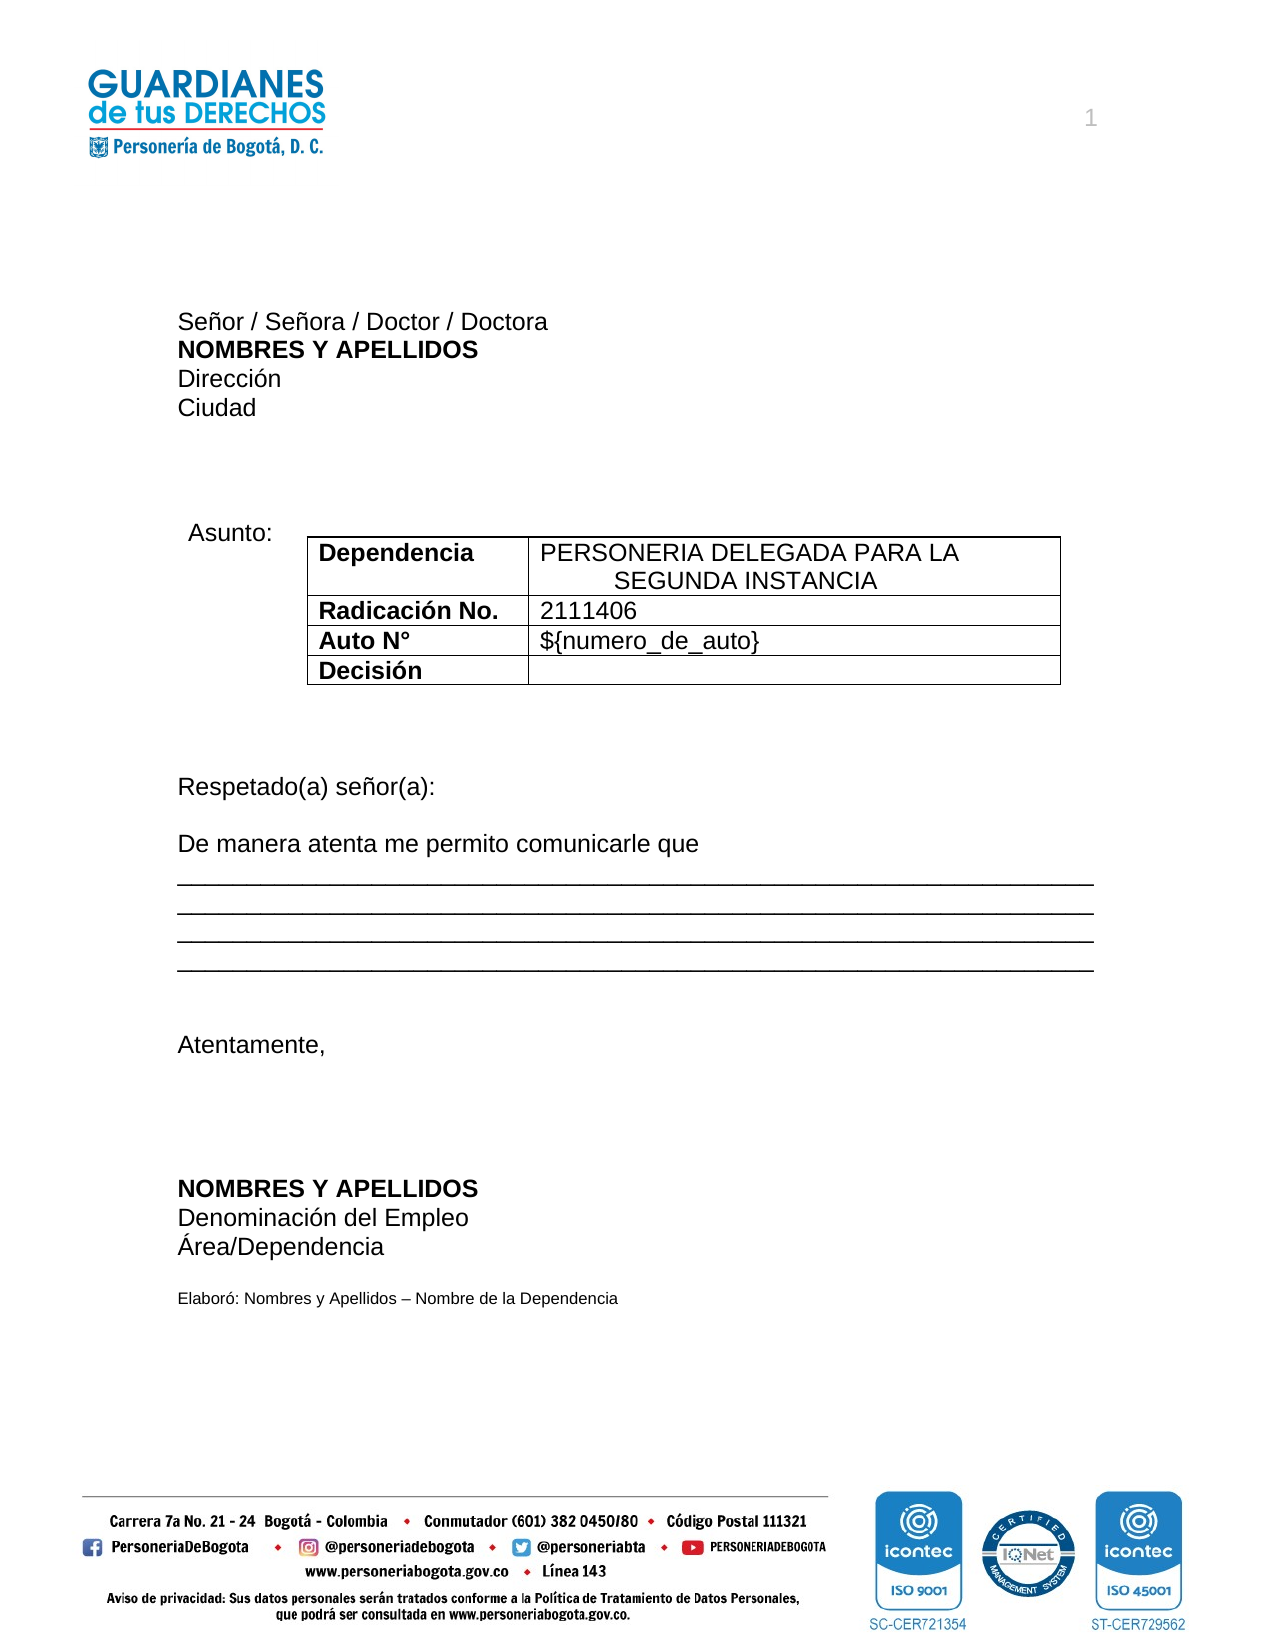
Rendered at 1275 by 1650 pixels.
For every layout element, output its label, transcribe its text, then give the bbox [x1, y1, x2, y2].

table_header Dependencia [308, 538, 528, 595]
text ____________________________________________________________________________________________________________________________________ [177, 915, 1098, 973]
picture [9, 1485, 1267, 1650]
text Respetado(a) señor(a): [177, 772, 1098, 800]
text ____________________________________________________________________________________________________________________________________ [177, 858, 1098, 915]
text Área/Dependencia [177, 1232, 1098, 1260]
table_cell [529, 656, 1060, 684]
table_cell Radicación No. [308, 596, 528, 625]
text Elaboró: Nombres y Apellidos – Nombre de la Dependencia [177, 1289, 1098, 1308]
table_cell ${numero_de_auto} [529, 626, 1060, 654]
picture [73, 40, 340, 186]
text Dirección [177, 364, 1098, 393]
table_cell Auto N° [308, 626, 528, 654]
text Atentamente, [177, 1030, 1098, 1059]
table_cell Decisión [308, 656, 528, 684]
table_header PERSONERIA DELEGADA PARA LA SEGUNDA INSTANCIA [529, 538, 1060, 595]
table_cell 2111406 [529, 596, 1060, 625]
text NOMBRES Y APELLIDOS [177, 335, 1098, 364]
text Señor / Señora / Doctor / Doctora [177, 306, 1098, 335]
text NOMBRES Y APELLIDOS [177, 1174, 1098, 1203]
text Ciudad [177, 393, 1098, 421]
text Denominación del Empleo [177, 1203, 1098, 1232]
text De manera atenta me permito comunicarle que [177, 829, 1098, 858]
